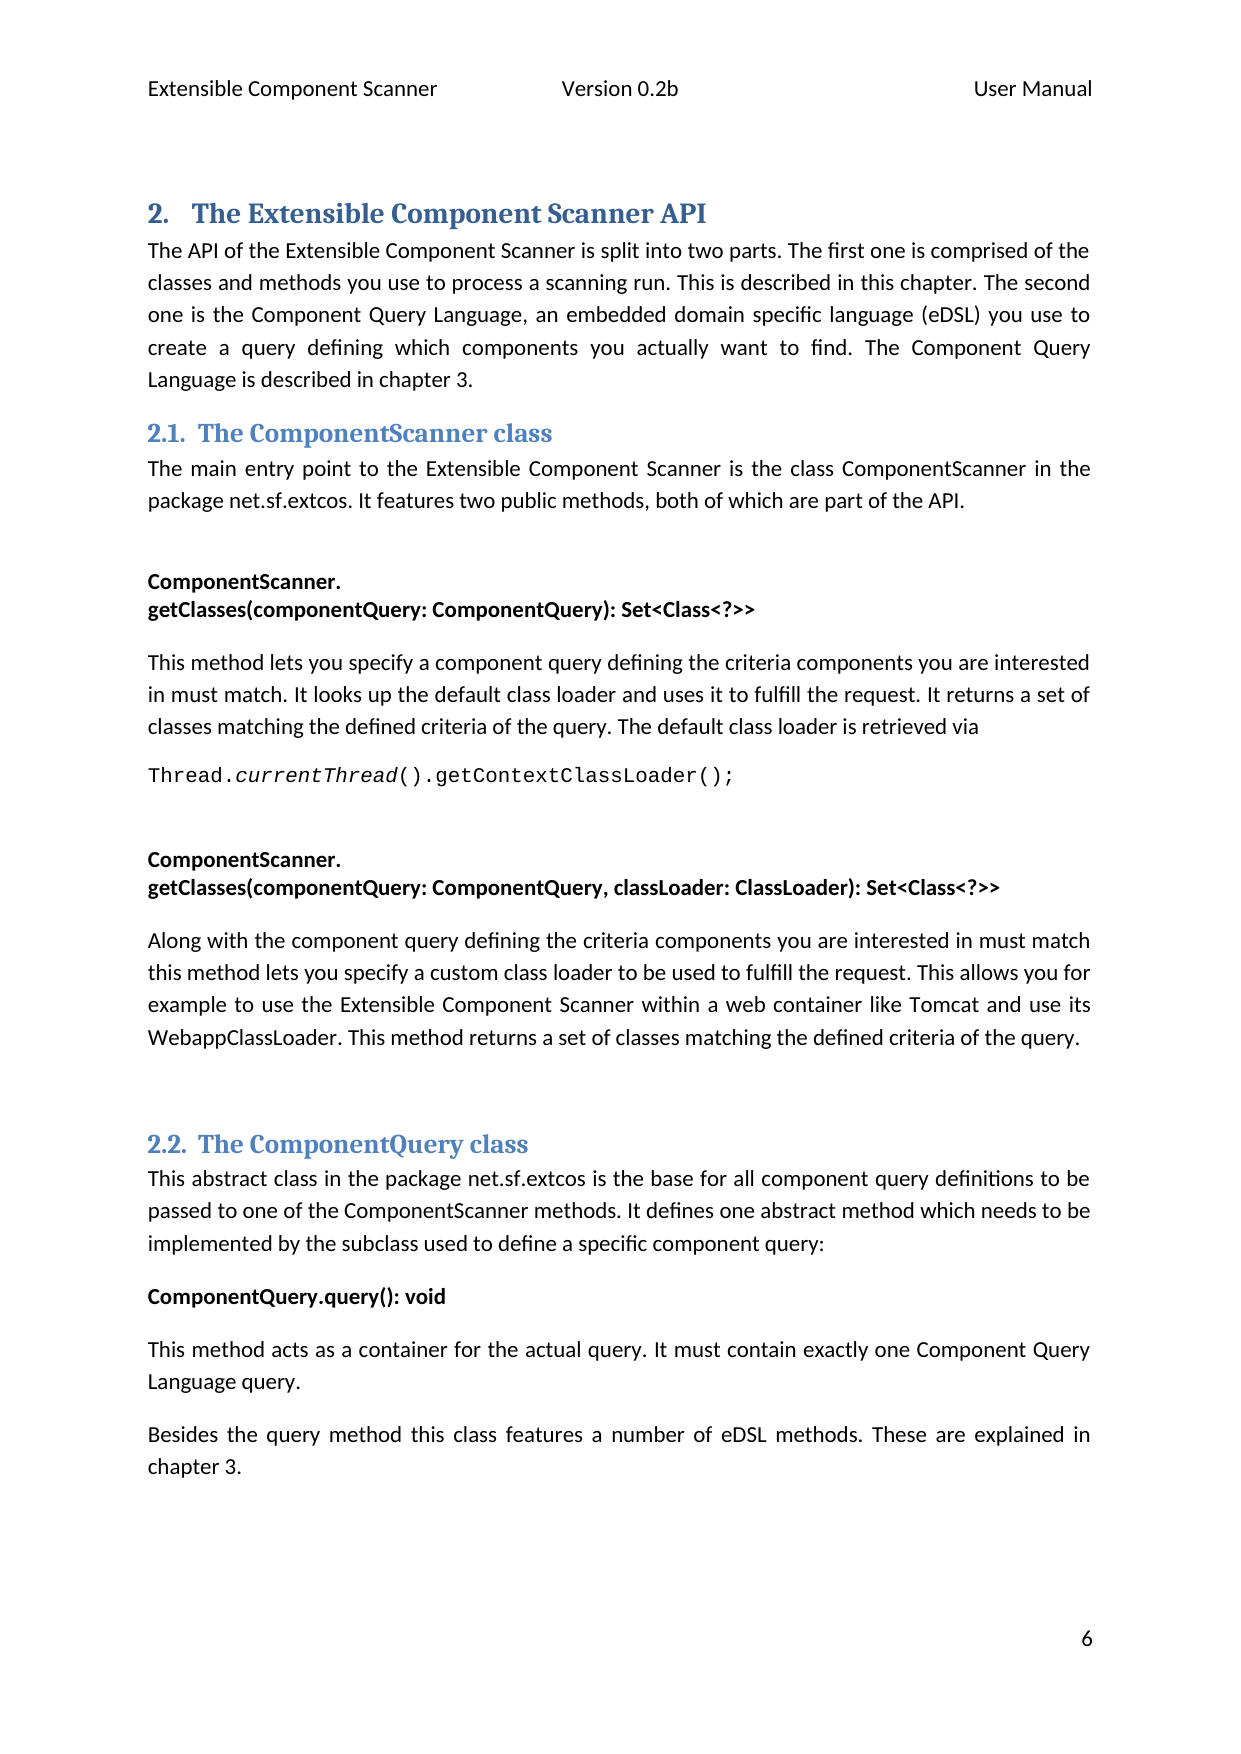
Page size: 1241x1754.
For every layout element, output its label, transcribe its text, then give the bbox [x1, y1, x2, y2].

subtitle The ComponentScanner class [147, 418, 1093, 449]
text ComponentScanner. [148, 845, 1093, 873]
text getClasses(componentQuery: ComponentQuery): Set<Class<?>> [148, 595, 1093, 623]
text This method acts as a container for the actual query. It must contain exactly one Component Query Language query. [148, 1335, 1093, 1395]
text This method lets you specify a component query defining the criteria components you are interested in must match. It looks up the default class loader and uses it to fulfill the request. It returns a set of classes matching the defined criteria of the query. The default class loader is retrieved via [148, 648, 1093, 740]
subtitle The Extensible Component Scanner API [148, 198, 1093, 231]
text Along with the component query defining the criteria components you are interested in must match this method lets you specify a custom class loader to be used to fulfill the request. This allows you for example to use the Extensible Component Scanner within a web container like Tomcat and use its WebappClassLoader. This method returns a set of classes matching the defined criteria of the query. [148, 926, 1093, 1051]
text The API of the Extensible Component Scanner is split into two parts. The first one is comprised of the classes and methods you use to process a scanning run. This is described in this chapter. The second one is the Component Query Language, an embedded domain specific language (eDSL) you use to create a query defining which components you actually want to find. The Component Query Language is described in chapter 3. [148, 236, 1093, 393]
text Besides the query method this class features a number of eDSL methods. These are explained in chapter 3. [148, 1420, 1093, 1480]
text The main entry point to the Extensible Component Scanner is the class ComponentScanner in the package net.sf.extcos. It features two public methods, both of which are part of the API. [148, 454, 1093, 514]
text This abstract class in the package net.sf.extcos is the base for all component query definitions to be passed to one of the ComponentScanner methods. It defines one abstract method which needs to be implemented by the subclass used to define a specific component query: [148, 1164, 1093, 1257]
text Thread.currentThread().getContextClassLoader(); [148, 765, 1093, 789]
subtitle The ComponentQuery class [147, 1129, 1093, 1160]
text ComponentQuery.query(): void [148, 1282, 1093, 1310]
text getClasses(componentQuery: ComponentQuery, classLoader: ClassLoader): Set<Class<?>> [148, 873, 1093, 901]
text ComponentScanner. [148, 567, 1093, 595]
